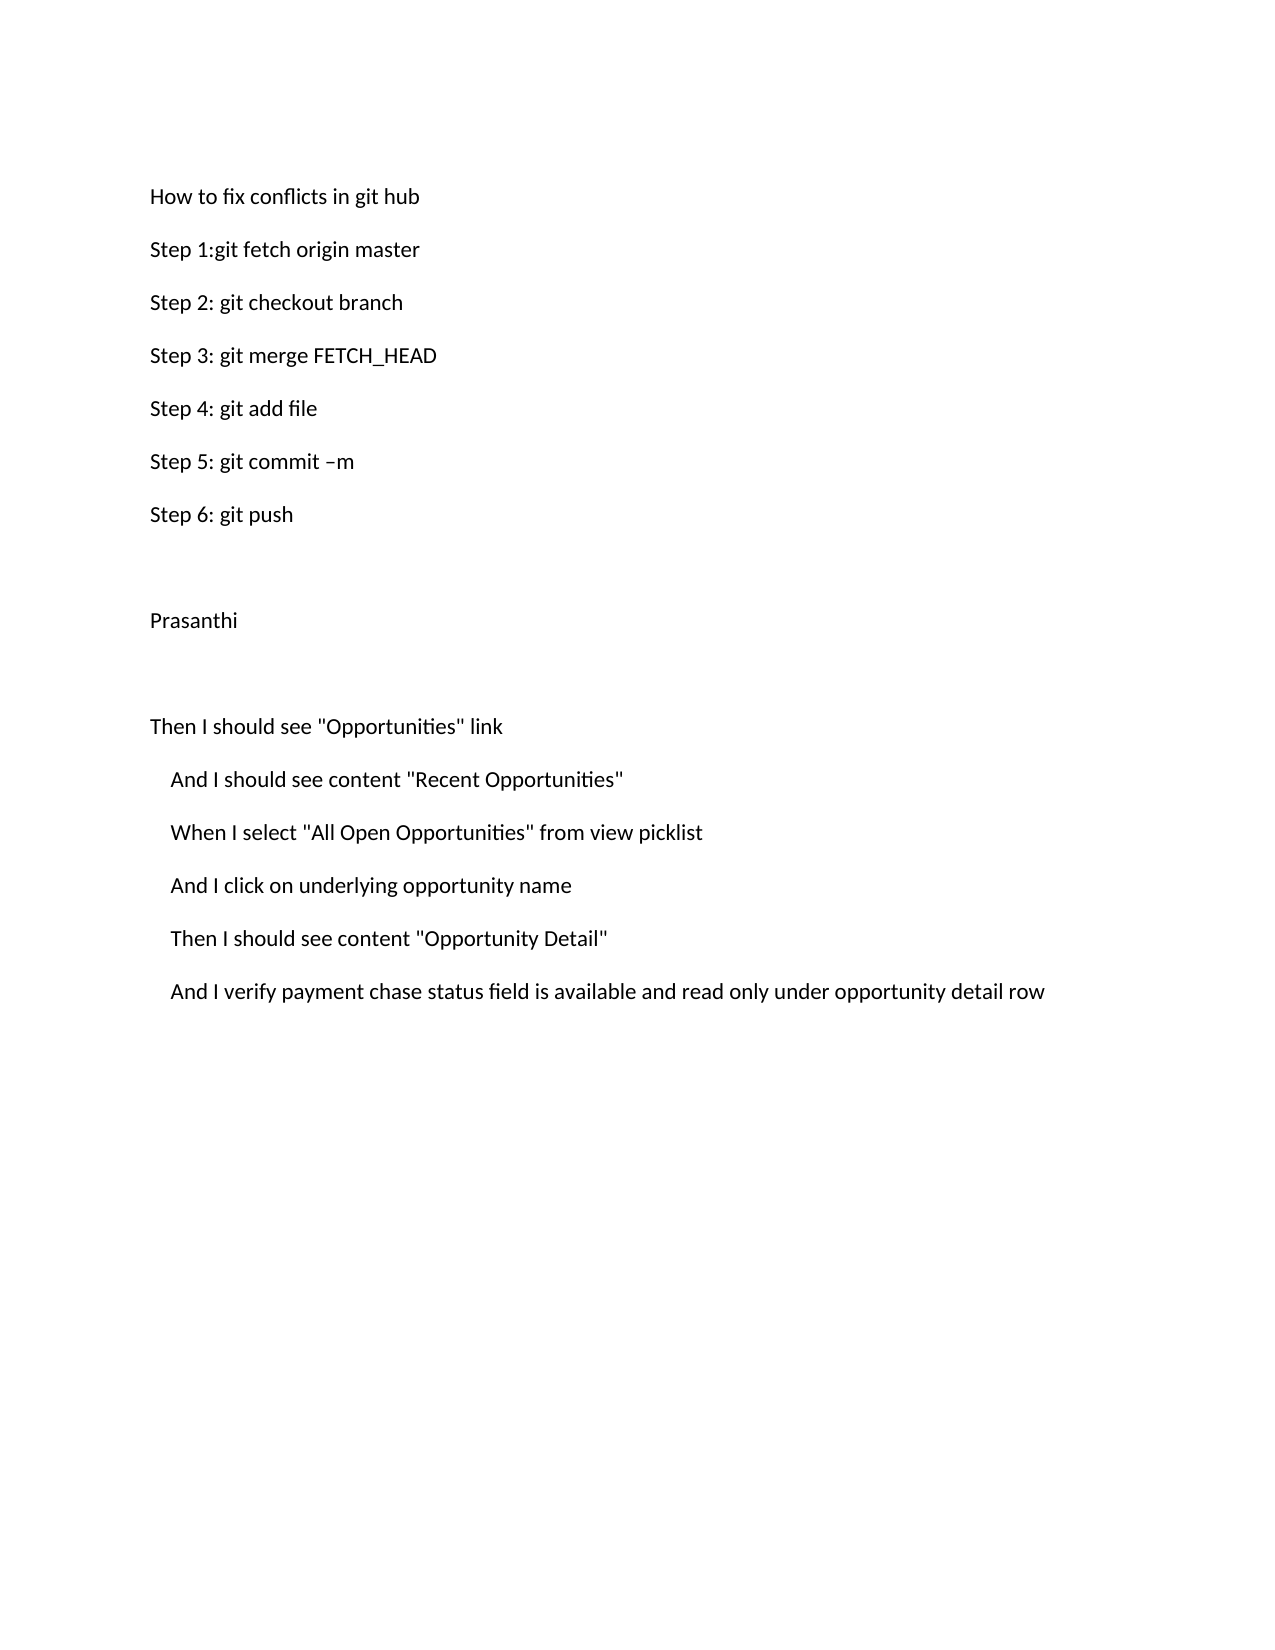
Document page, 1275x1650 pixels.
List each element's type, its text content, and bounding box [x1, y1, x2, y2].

text Step 2: git checkout branch [150, 288, 1125, 316]
text Step 1:git fetch origin master [150, 235, 1125, 263]
text Step 3: git merge FETCH_HEAD [150, 341, 1125, 369]
text Step 5: git commit –m [150, 447, 1125, 475]
text Then I should see content "Opportunity Detail" [150, 924, 1125, 952]
text Then I should see "Opportunities" link [150, 712, 1125, 740]
text How to fix conflicts in git hub [150, 150, 1125, 210]
text Step 4: git add file [150, 394, 1125, 422]
text And I should see content "Recent Opportunities" [150, 765, 1125, 793]
text And I click on underlying opportunity name [150, 871, 1125, 899]
text Prasanthi [150, 606, 1125, 634]
text Step 6: git push [150, 500, 1125, 528]
text When I select "All Open Opportunities" from view picklist [150, 818, 1125, 846]
text And I verify payment chase status field is available and read only under opportunity detail row [150, 977, 1125, 1006]
